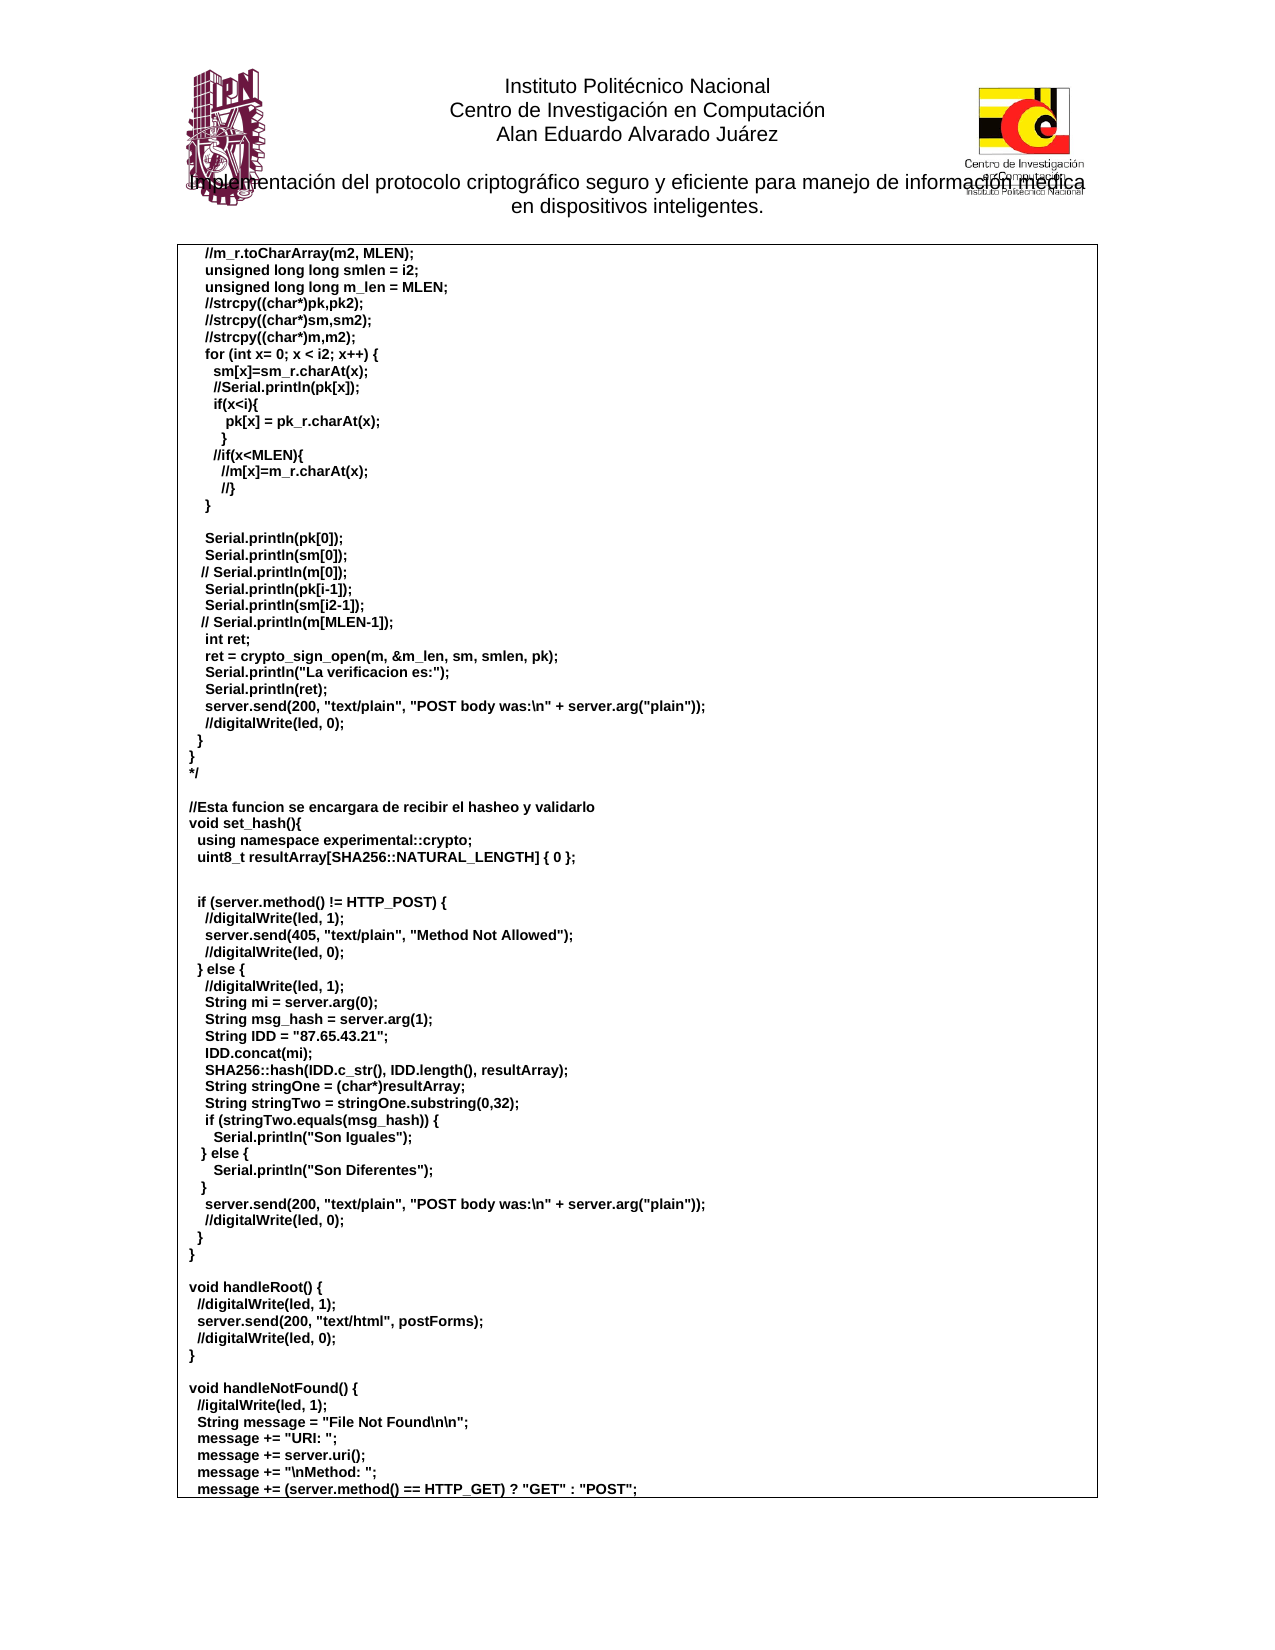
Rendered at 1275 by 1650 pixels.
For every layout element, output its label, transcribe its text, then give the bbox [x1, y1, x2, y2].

picture [177, 64, 275, 210]
picture [950, 74, 1098, 210]
